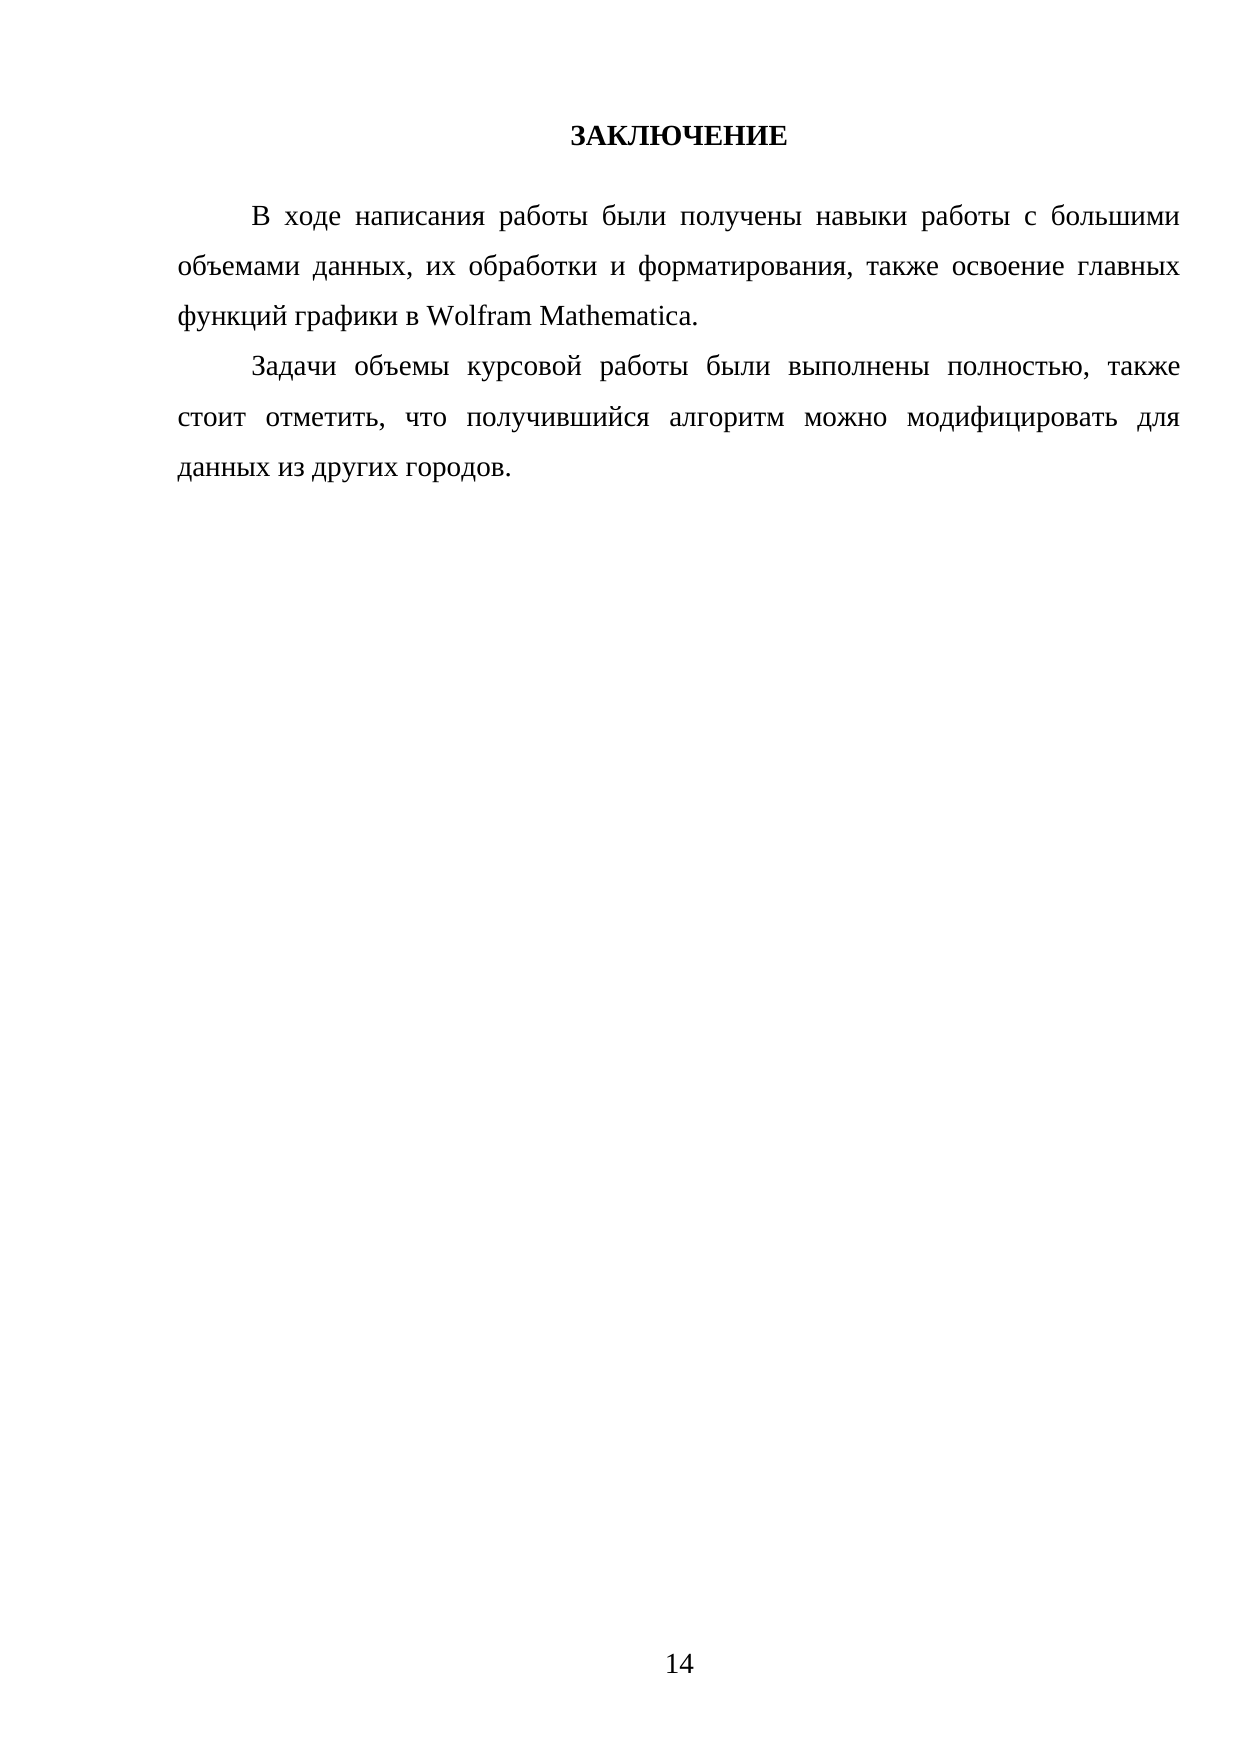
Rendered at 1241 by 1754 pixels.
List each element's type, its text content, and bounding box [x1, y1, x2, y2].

text Задачи объемы курсовой работы были выполнены полностью, также стоит отметить, что получившийся алгоритм можно модифицировать для данных из других городов. [177, 348, 1181, 483]
text В ходе написания работы были получены навыки работы с большими объемами данных, их обработки и форматирования, также освоение главных функций графики в Wolfram Mathematica. [177, 198, 1181, 332]
subtitle Заключение [177, 118, 1181, 152]
